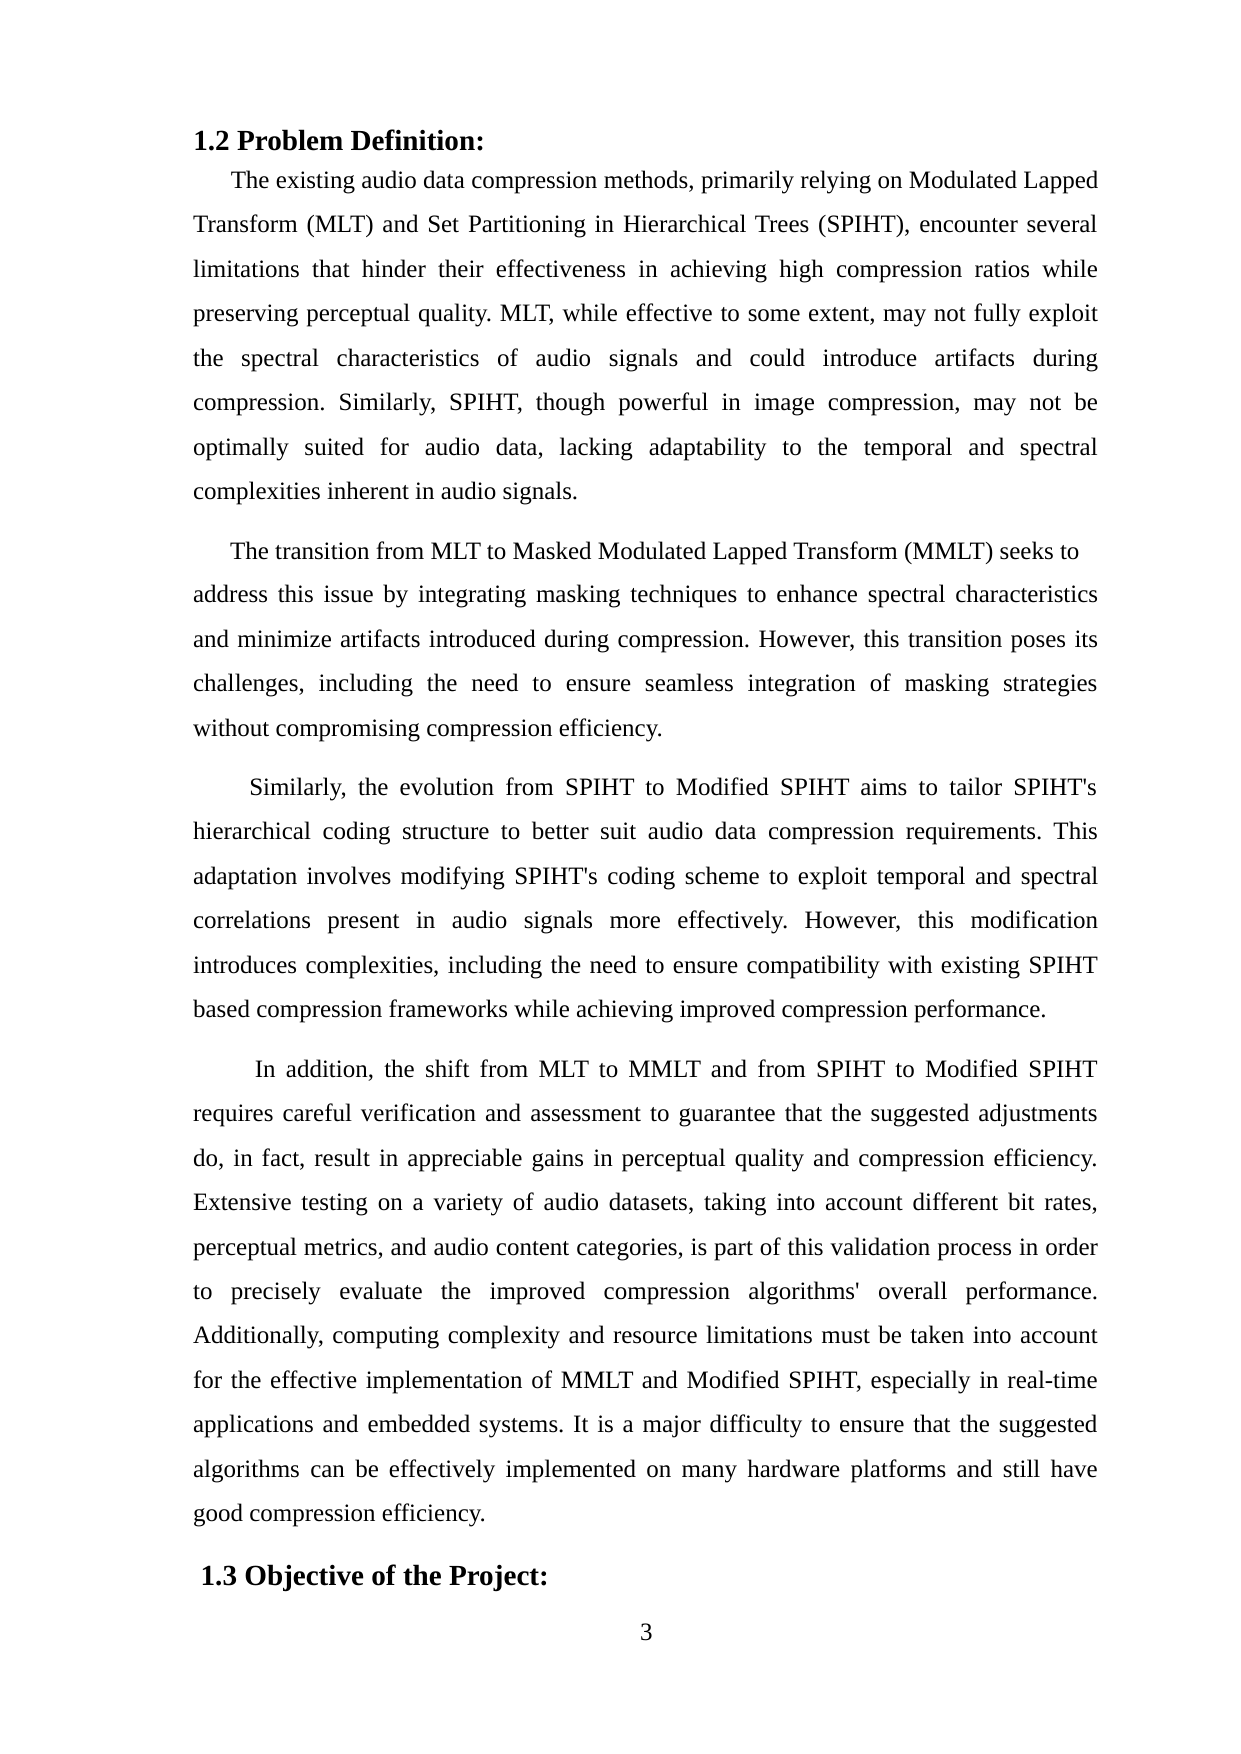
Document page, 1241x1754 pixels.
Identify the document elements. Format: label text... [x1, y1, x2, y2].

text 1.2 Problem Definition: [126, 123, 1135, 156]
text address this issue by integrating masking techniques to enhance spectral characteristics and minimize artifacts introduced during compression. However, this transition poses its challenges, including the need to ensure seamless integration of masking strategies without compromising compression efficiency. [193, 579, 1099, 741]
text Similarly, the evolution from SPIHT to Modified SPIHT aims to tailor SPIHT's hierarchical coding structure to better suit audio data compression requirements. This adaptation involves modifying SPIHT's coding scheme to exploit temporal and spectral correlations present in audio signals more effectively. However, this modification introduces complexities, including the need to ensure compatibility with existing SPIHT based compression frameworks while achieving improved compression performance. [193, 772, 1099, 1023]
text In addition, the shift from MLT to MMLT and from SPIHT to Modified SPIHT requires careful verification and assessment to guarantee that the suggested adjustments do, in fact, result in appreciable gains in perceptual quality and compression efficiency. Extensive testing on a variety of audio datasets, taking into account different bit rates, perceptual metrics, and audio content categories, is part of this validation process in order to precisely evaluate the improved compression algorithms' overall performance. Additionally, computing complexity and resource limitations must be taken into account for the effective implementation of MMLT and Modified SPIHT, especially in real-time applications and embedded systems. It is a major difficulty to ensure that the suggested algorithms can be effectively implemented on many hardware platforms and still have good compression efficiency. [193, 1054, 1099, 1527]
text The transition from MLT to Masked Modulated Lapped Transform (MMLT) seeks to [193, 536, 1099, 564]
text The existing audio data compression methods, primarily relying on Modulated Lapped Transform (MLT) and Set Partitioning in Hierarchical Trees (SPIHT), encounter several limitations that hinder their effectiveness in achieving high compression ratios while preserving perceptual quality. MLT, while effective to some extent, may not fully exploit the spectral characteristics of audio signals and could introduce artifacts during compression. Similarly, SPIHT, though powerful in image compression, may not be optimally suited for audio data, lacking adaptability to the temporal and spectral complexities inherent in audio signals. [193, 165, 1099, 505]
text 1.3 Objective of the Project: [128, 1558, 1135, 1591]
